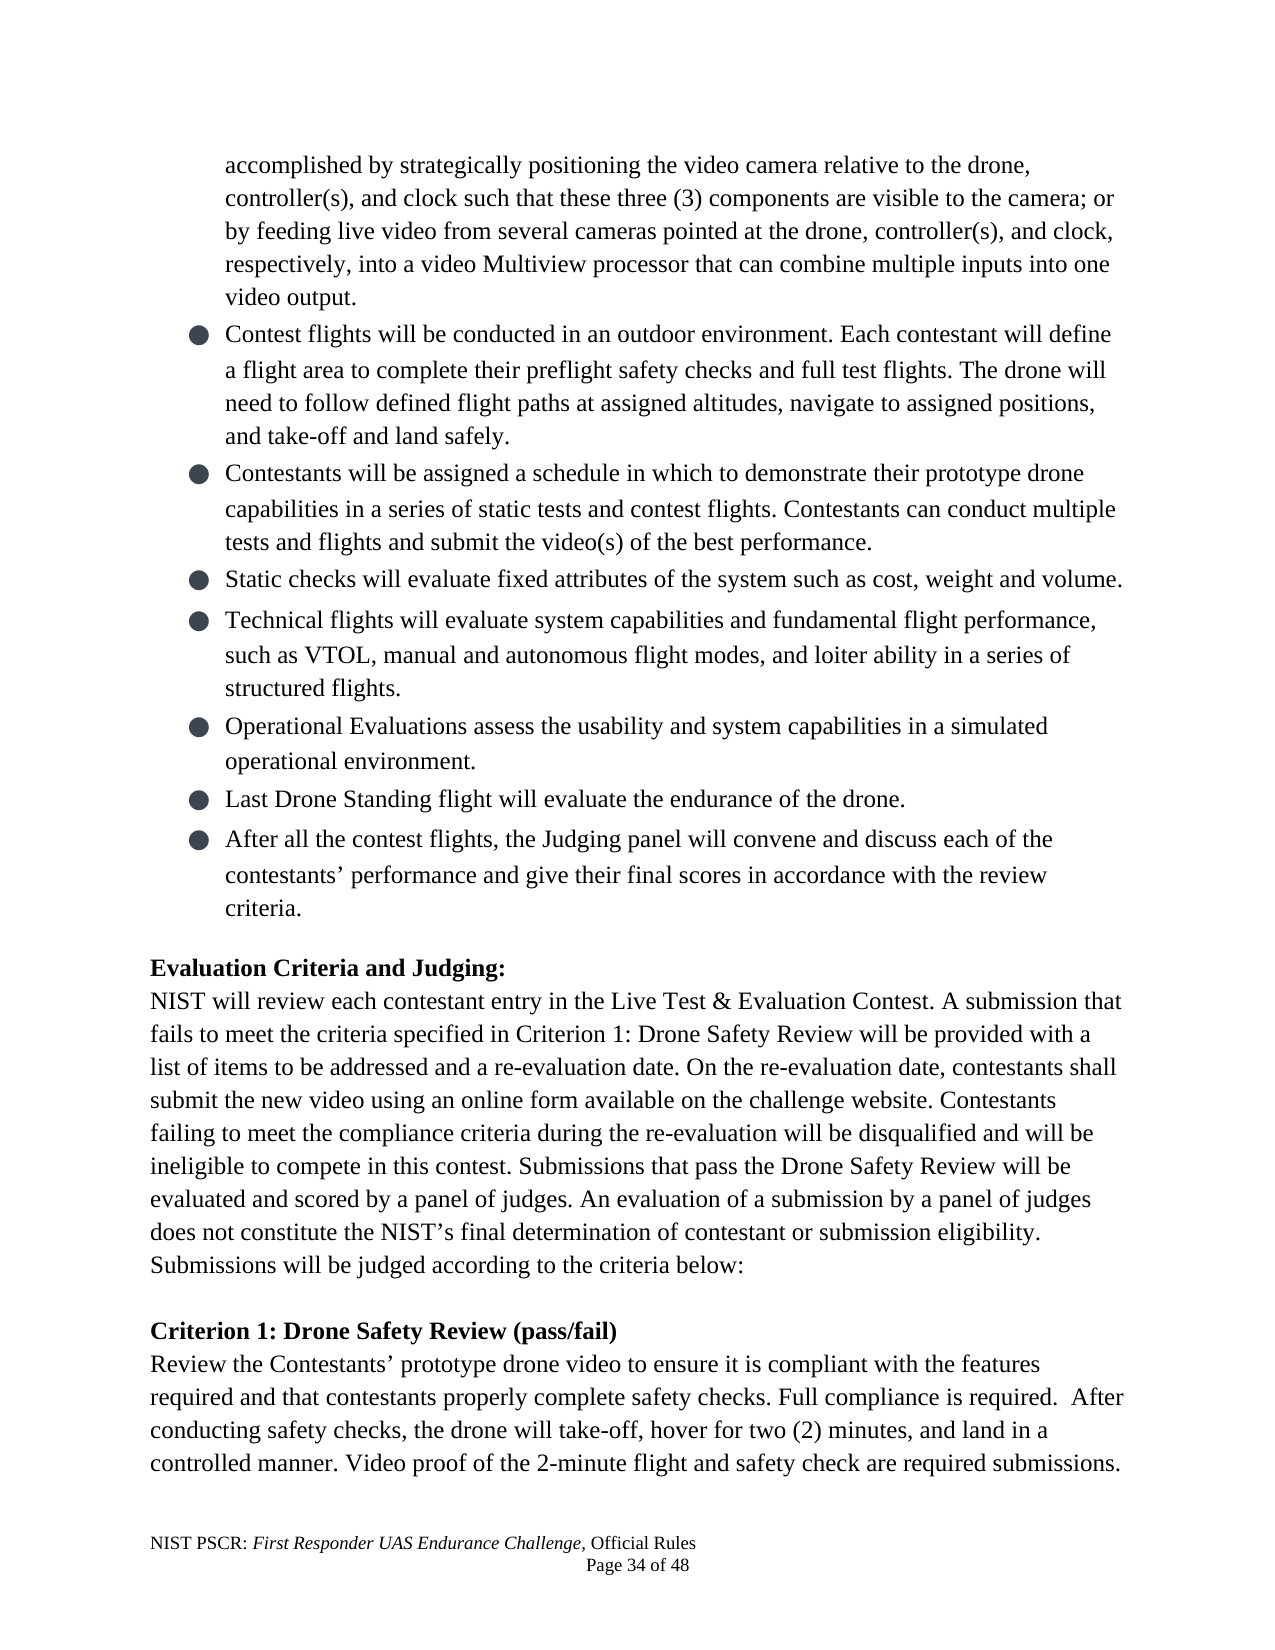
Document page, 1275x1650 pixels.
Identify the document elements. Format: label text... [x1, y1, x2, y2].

text Review the Contestants’ prototype drone video to ensure it is compliant with the features required and that contestants properly complete safety checks. Full compliance is required. After conducting safety checks, the drone will take-off, hover for two (2) minutes, and land in a controlled manner. Video proof of the 2-minute flight and safety check are required submissions. [150, 1349, 1125, 1477]
list Operational Evaluations assess the usability and system capabilities in a simulated operational environment. [187, 706, 1125, 775]
subtitle Criterion 1: Drone Safety Review (pass/fail) [150, 1316, 1125, 1345]
list Contestants will be assigned a schedule in which to demonstrate their prototype drone capabilities in a series of static tests and contest flights. Contestants can conduct multiple tests and flights and submit the video(s) of the best performance. [187, 454, 1125, 556]
text NIST will review each contestant entry in the Live Test & Evaluation Contest. A submission that fails to meet the criteria specified in Criterion 1: Drone Safety Review will be provided with a list of items to be addressed and a re-evaluation date. On the re-evaluation date, contestants shall submit the new video using an online form available on the challenge website. Contestants failing to meet the compliance criteria during the re-evaluation will be disqualified and will be ineligible to compete in this contest. Submissions that pass the Drone Safety Review will be evaluated and scored by a panel of judges. An evaluation of a submission by a panel of judges does not constitute the NIST’s final determination of contestant or submission eligibility. Submissions will be judged according to the criteria below: [150, 986, 1125, 1279]
subtitle Evaluation Criteria and Judging: [150, 953, 1125, 982]
list Last Drone Standing flight will evaluate the endurance of the drone. [187, 779, 1125, 815]
list Technical flights will evaluate system capabilities and fundamental flight performance, such as VTOL, manual and autonomous flight modes, and loiter ability in a series of structured flights. [187, 601, 1125, 702]
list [187, 150, 1125, 311]
list After all the contest flights, the Judging panel will convene and discuss each of the contestants’ performance and give their final scores in accordance with the review criteria. [187, 820, 1125, 922]
list Contest flights will be conducted in an outdoor environment. Each contestant will define a flight area to complete their preflight safety checks and full test flights. The drone will need to follow defined flight paths at assigned altitudes, navigate to assigned positions, and take-off and land safely. [187, 315, 1125, 450]
list Static checks will evaluate fixed attributes of the system such as cost, weight and volume. [187, 560, 1125, 595]
